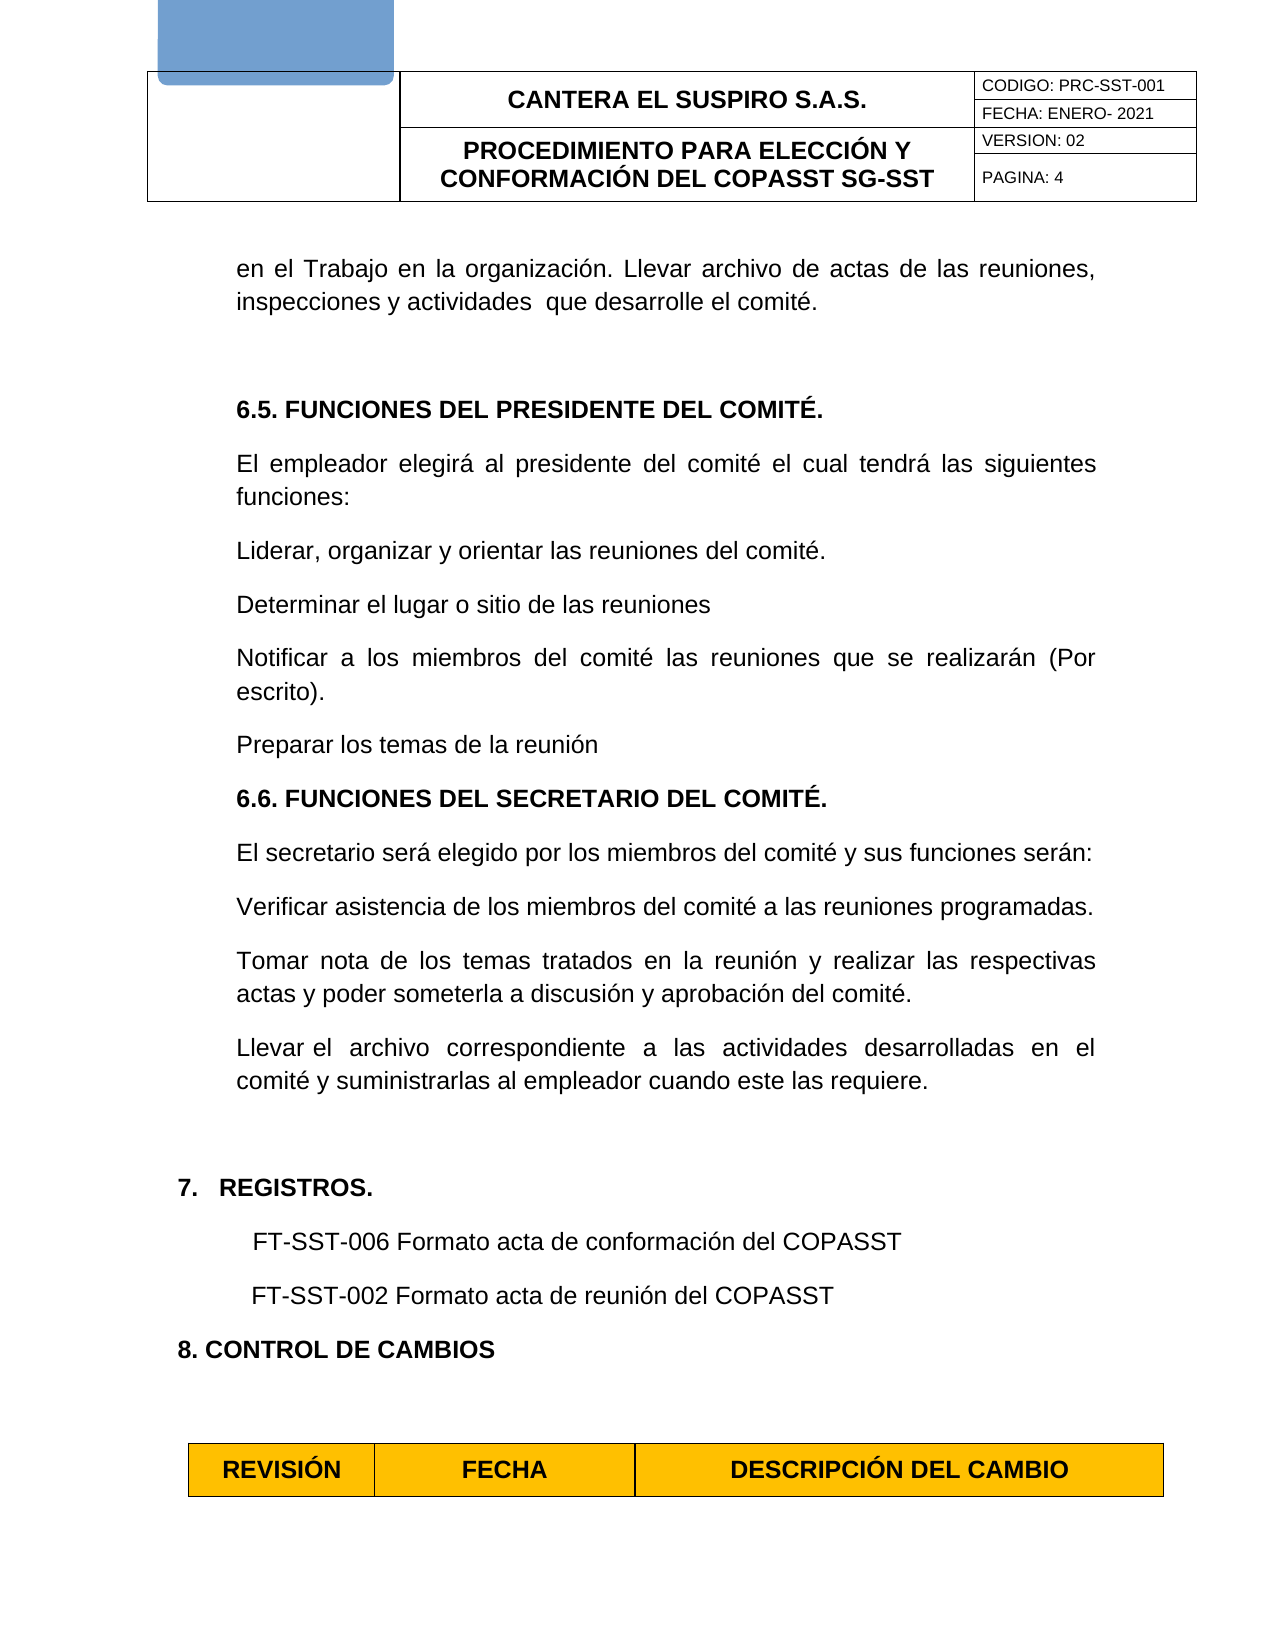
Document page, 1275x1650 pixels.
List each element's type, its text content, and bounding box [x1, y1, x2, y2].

text FT-SST-002 Formato acta de reunión del COPASST [251, 1281, 1098, 1310]
text El empleador elegirá al presidente del comité el cual tendrá las siguientes funciones: [236, 449, 1098, 511]
text 6.6. FUNCIONES DEL SECRETARIO DEL COMITÉ. [236, 784, 1098, 813]
text 7. REGISTROS. [177, 1173, 1098, 1202]
text Verificar asistencia de los miembros del comité a las reuniones programadas. [236, 892, 1098, 921]
text FT-SST-006 Formato acta de conformación del COPASST [177, 1227, 1098, 1256]
table_header DESCRIPCIÓN DEL CAMBIO [636, 1444, 1163, 1496]
text Notificar a los miembros del comité las reuniones que se realizarán (Por escrito). [236, 643, 1098, 705]
text Determinar el lugar o sitio de las reuniones [236, 589, 1098, 618]
text 8. CONTROL DE CAMBIOS [177, 1335, 1098, 1364]
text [236, 254, 1098, 316]
text El secretario será elegido por los miembros del comité y sus funciones serán: [236, 838, 1098, 867]
text 6.5. FUNCIONES DEL PRESIDENTE DEL COMITÉ. [236, 395, 1098, 424]
text Tomar nota de los temas tratados en la reunión y realizar las respectivas actas y poder someterla a discusión y aprobación del comité. [236, 946, 1098, 1007]
text Llevar el archivo correspondiente a las actividades desarrolladas en el comité y suministrarlas al empleador cuando este las requiere. [236, 1033, 1098, 1094]
table_header FECHA [375, 1444, 634, 1496]
table_header REVISIÓN [189, 1444, 374, 1496]
text Preparar los temas de la reunión [236, 730, 1098, 759]
text Liderar, organizar y orientar las reuniones del comité. [236, 536, 1098, 564]
